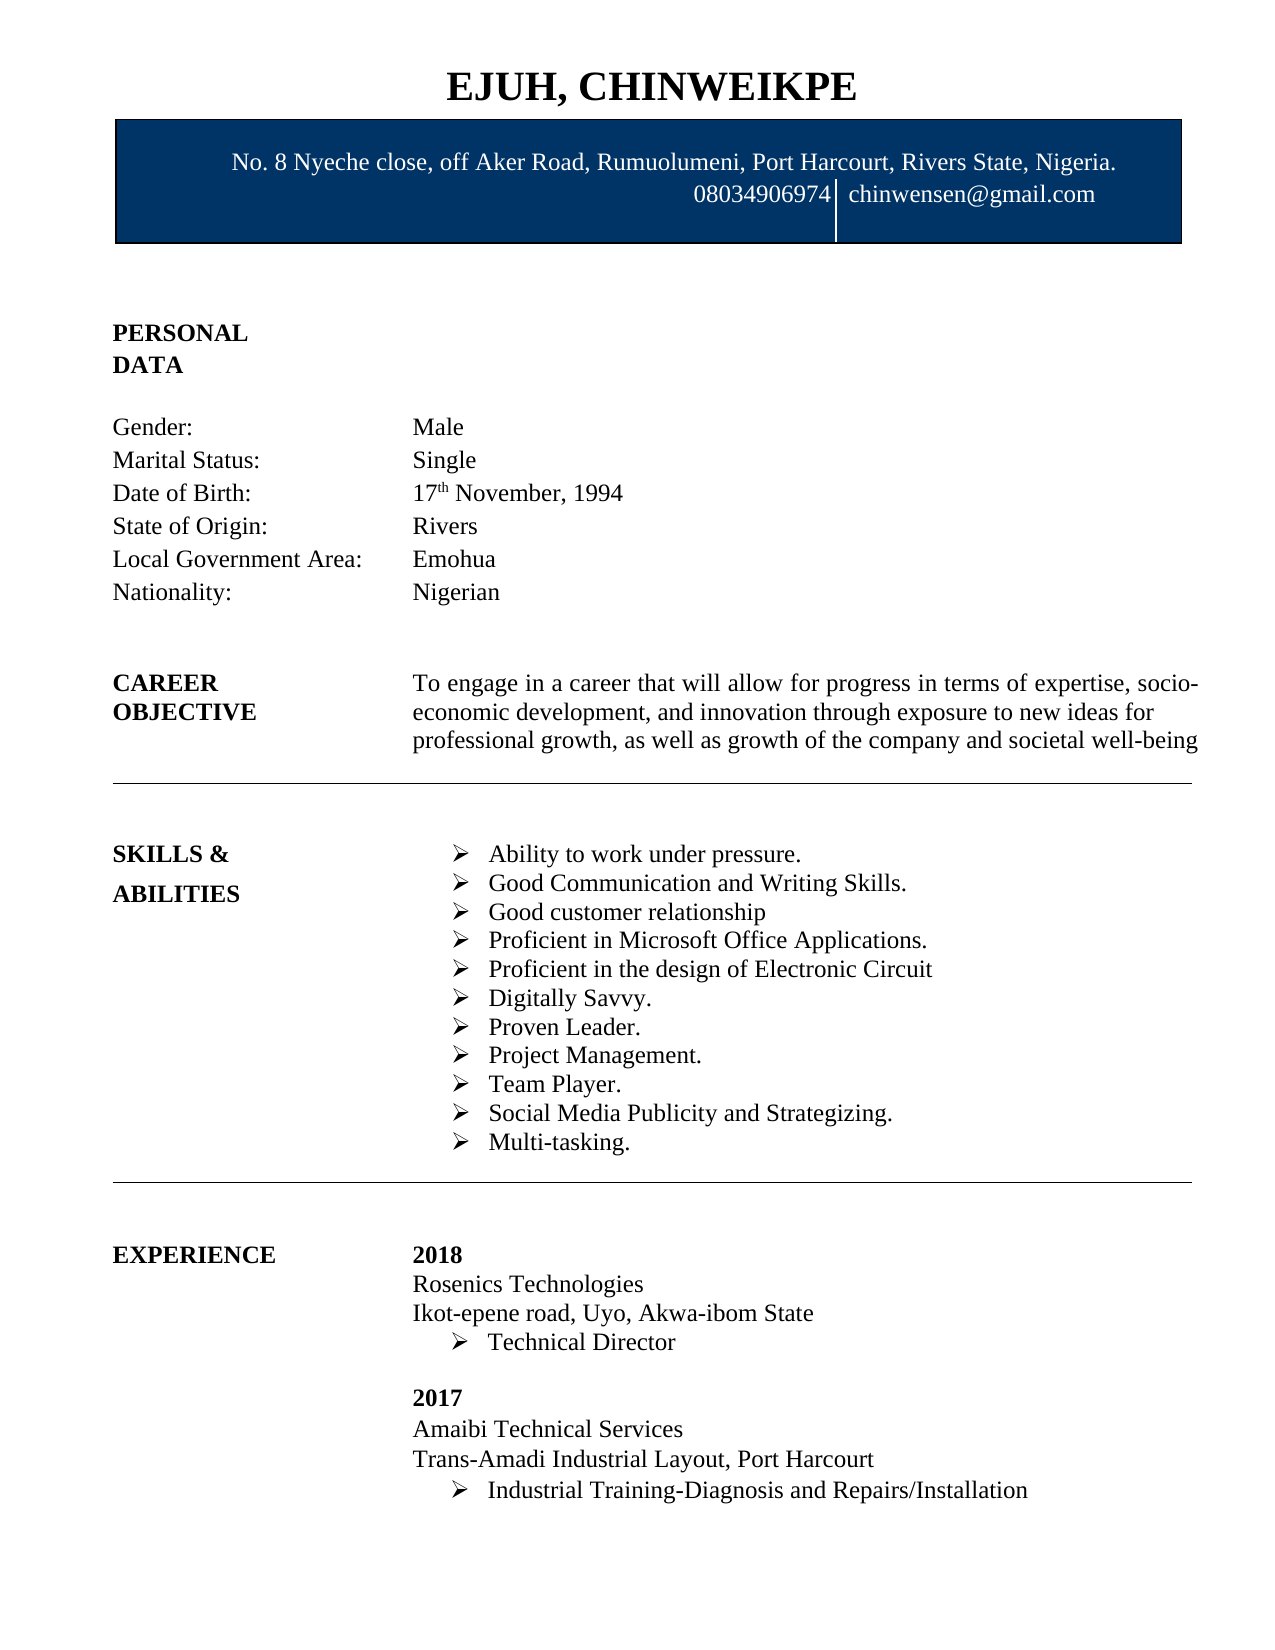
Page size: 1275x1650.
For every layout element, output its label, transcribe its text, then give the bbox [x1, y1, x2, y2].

table_header SKILLS & ABILITIES [113, 784, 341, 1182]
text Date of Birth: 17th November, 1994 [112, 478, 1181, 507]
text State of Origin: Rivers [112, 511, 1181, 540]
text EXPERIENCE 2018 [112, 1240, 1183, 1269]
text PERSONAL [112, 318, 1181, 346]
table_header Ability to work under pressure. Good Communication and Writing Skills. Good customer relationship Proficient in Microsoft Office Applications. Proficient in the design of Electronic Circuit Digitally Savvy. Proven Leader. Project Management. Team Player. Social Media Publicity and Strategizing. Multi-tasking. [341, 784, 1192, 1182]
text Nationality: Nigerian [112, 577, 1181, 606]
list Technical Director [450, 1327, 1183, 1355]
text DATA [112, 351, 1181, 379]
table_header No. 8 Nyeche close, off Aker Road, Rumuolumeni, Port Harcourt, Rivers State, Nigeria. [117, 120, 1181, 179]
text 2017 [262, 1384, 1183, 1412]
text CAREER To engage in a career that will allow for progress in terms of expertise, socio-OBJECTIVE economic development, and innovation through exposure to new ideas for professional growth, as well as growth of the company and societal well-being [112, 668, 1200, 754]
table_cell chinwensen@gmail.com [837, 179, 1181, 242]
text Gender: Male [112, 412, 1181, 441]
text Marital Status: Single [112, 445, 1181, 474]
text Amaibi Technical Services [262, 1415, 1183, 1443]
table_cell 08034906974 [117, 179, 835, 242]
text Ikot-epene road, Uyo, Akwa-ibom State [300, 1298, 1183, 1327]
text Rosenics Technologies [112, 1269, 1183, 1298]
text Trans-Amadi Industrial Layout, Port Harcourt [262, 1445, 1183, 1473]
text Local Government Area: Emohua [112, 544, 1181, 573]
list Industrial Training-Diagnosis and Repairs/Installation [450, 1476, 1183, 1504]
text EJUH, CHINWEIKPE [112, 61, 1181, 109]
